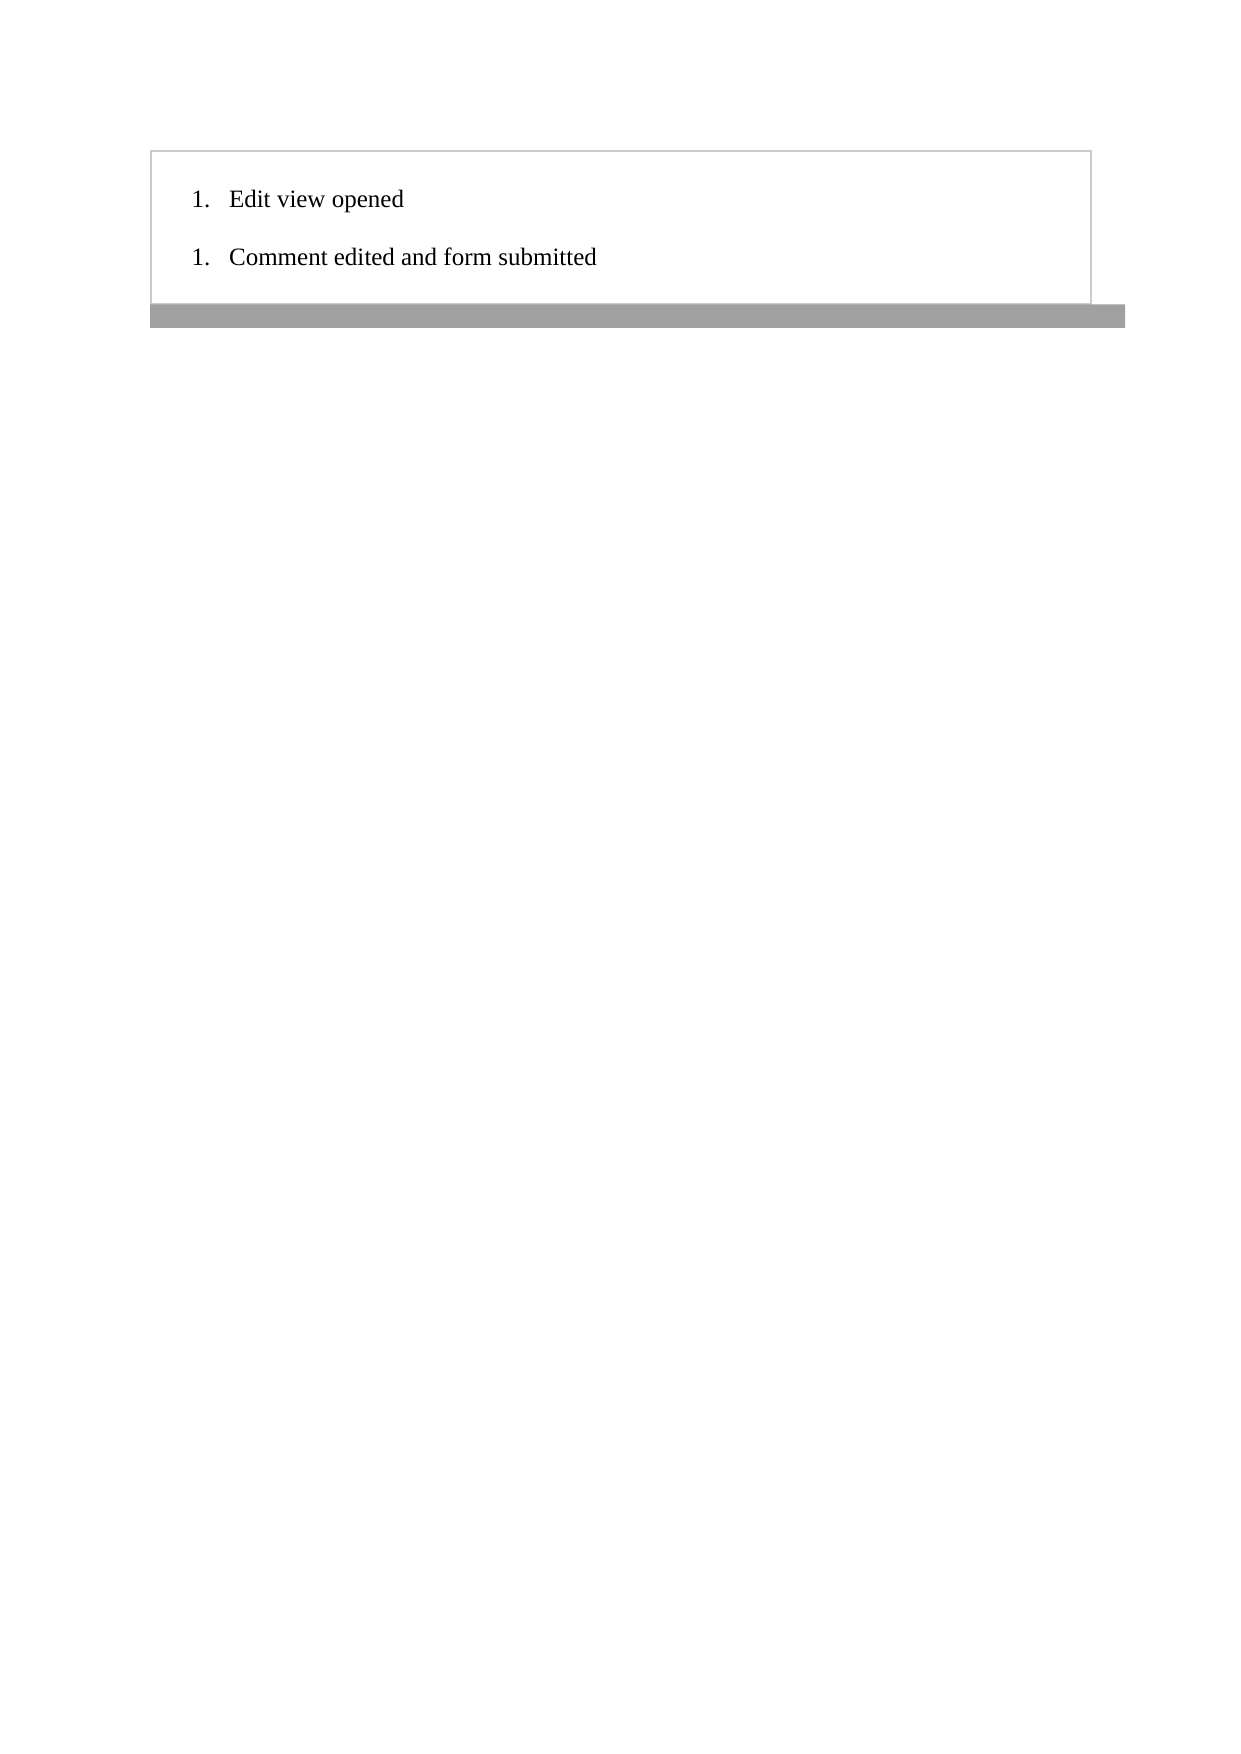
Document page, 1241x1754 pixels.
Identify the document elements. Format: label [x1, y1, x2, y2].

table_header [152, 152, 1090, 303]
